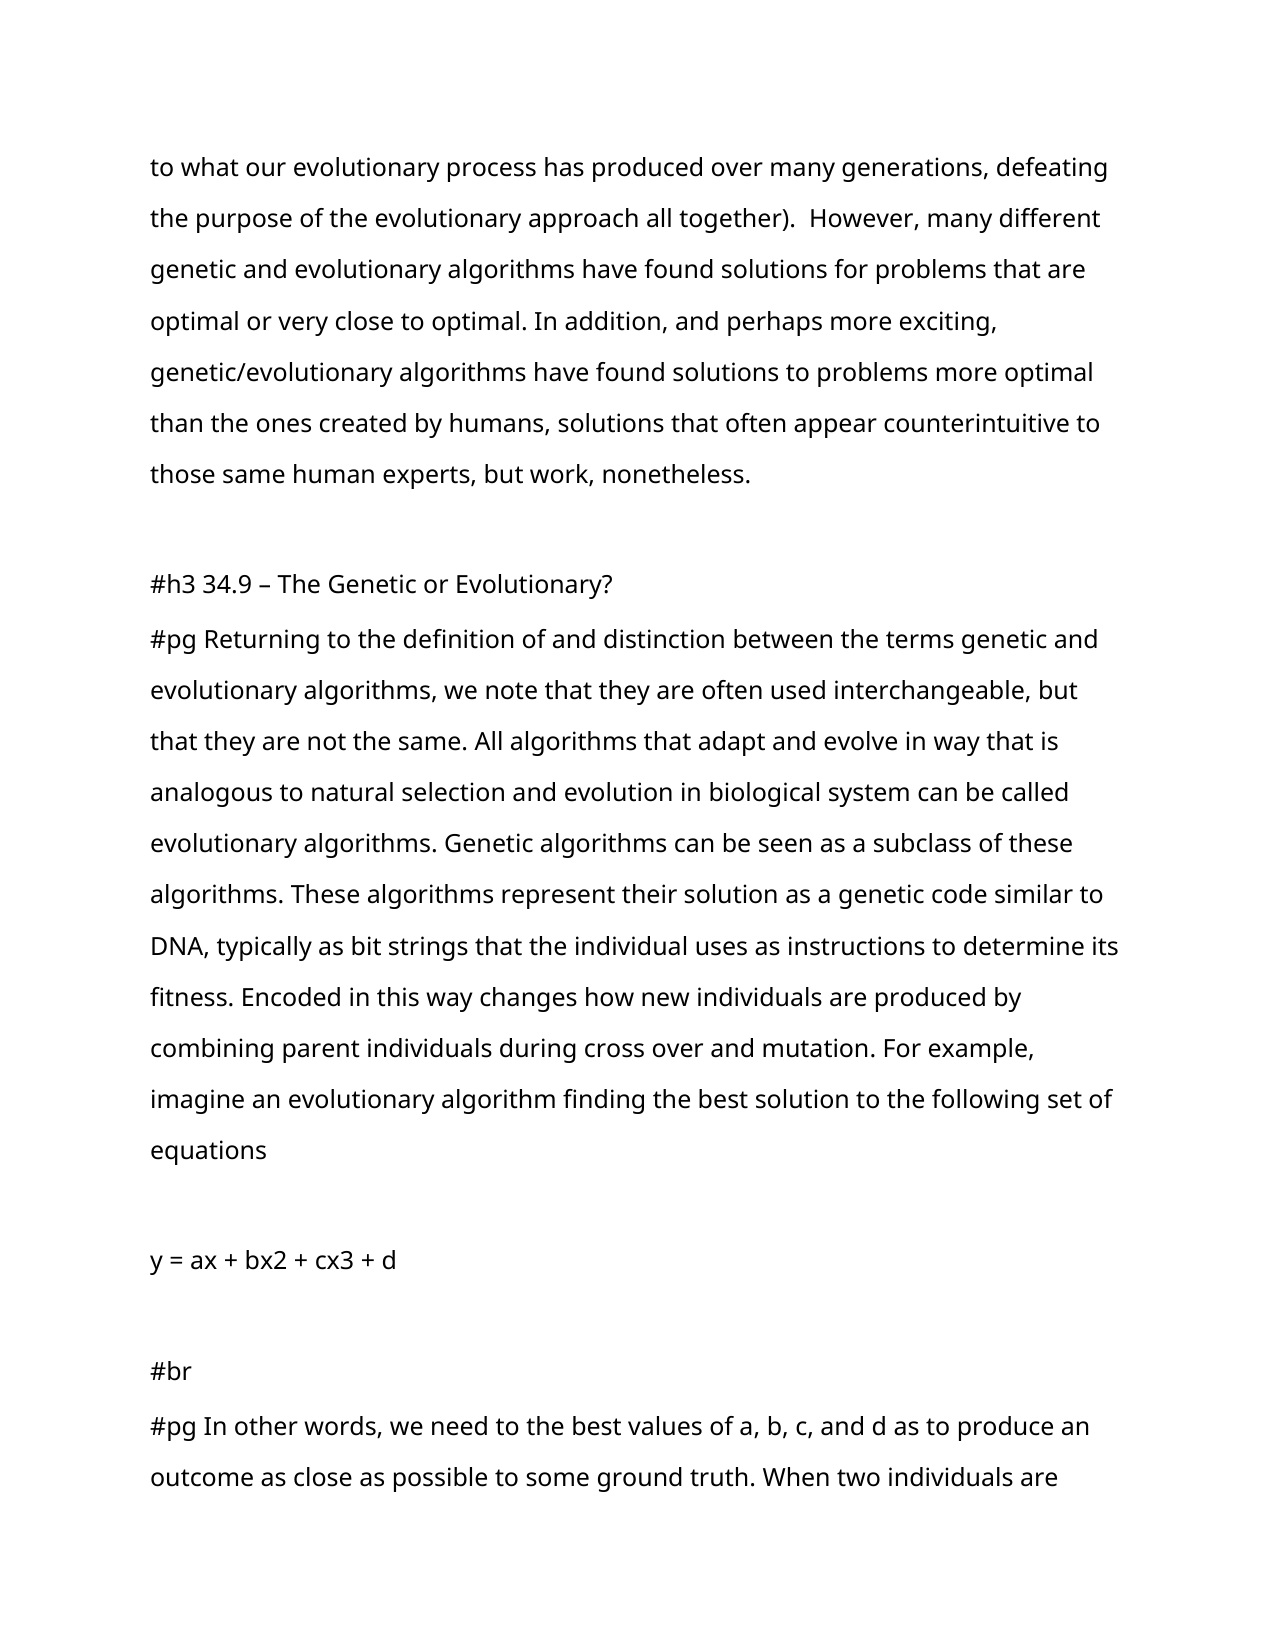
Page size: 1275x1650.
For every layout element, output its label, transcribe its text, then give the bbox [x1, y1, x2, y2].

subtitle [150, 1408, 1125, 1493]
subtitle #pg Returning to the definition of and distinction between the terms genetic and evolutionary algorithms, we note that they are often used interchangeable, but that they are not the same. All algorithms that adapt and evolve in way that is analogous to natural selection and evolution in biological system can be called evolutionary algorithms. Genetic algorithms can be seen as a subclass of these algorithms. These algorithms represent their solution as a genetic code similar to DNA, typically as bit strings that the individual uses as instructions to determine its fitness. Encoded in this way changes how new individuals are produced by combining parent individuals during cross over and mutation. For example, imagine an evolutionary algorithm finding the best solution to the following set of equations [150, 622, 1125, 1166]
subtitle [150, 150, 1125, 490]
subtitle y = ax + bx2 + cx3 + d [150, 1243, 1125, 1277]
subtitle #h3 34.9 – The Genetic or Evolutionary? [150, 567, 1125, 601]
subtitle #br [150, 1353, 1125, 1387]
